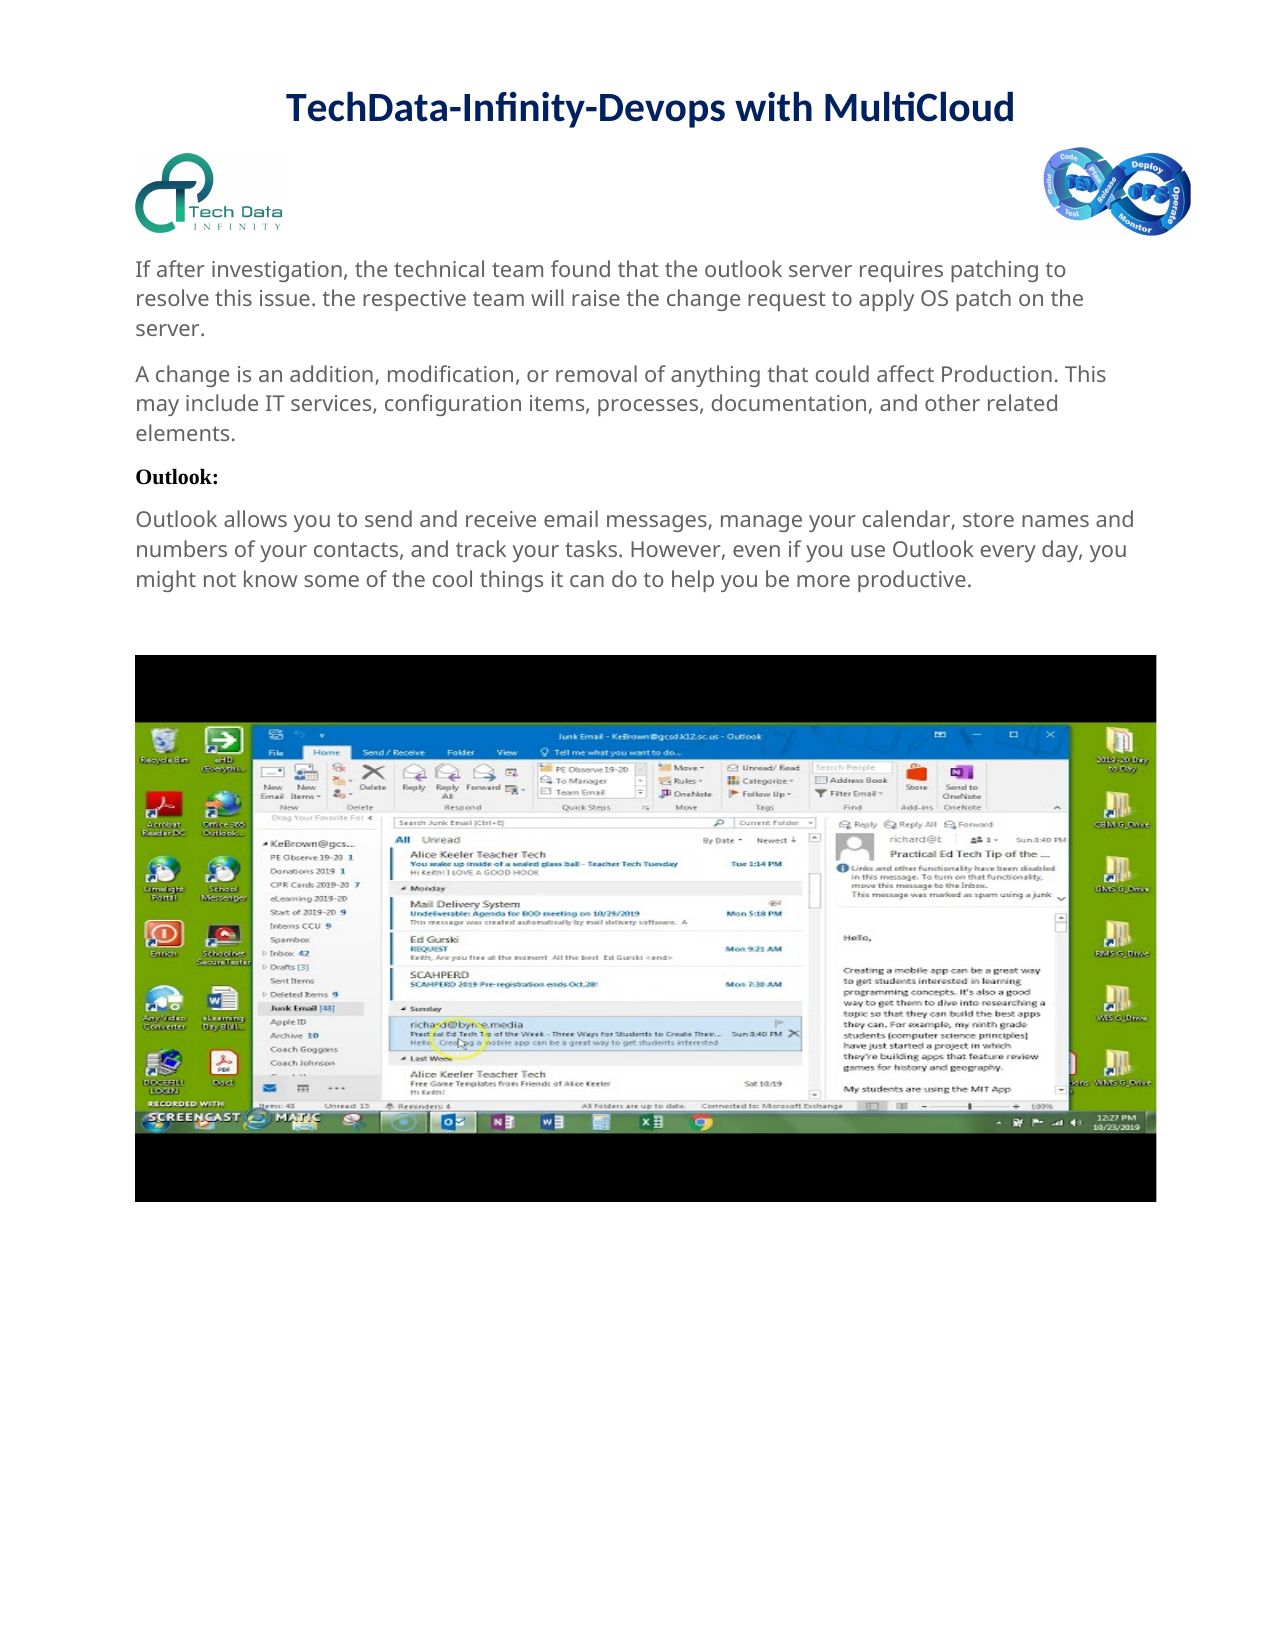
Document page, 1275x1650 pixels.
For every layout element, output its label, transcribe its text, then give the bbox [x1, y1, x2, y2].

picture [135, 153, 283, 233]
picture [135, 655, 1157, 1202]
text If after investigation, the technical team found that the outlook server requires patching to resolve this issue. the respective team will raise the change request to apply OS patch on the server. [135, 254, 1140, 343]
text Outlook allows you to send and receive email messages, manage your calendar, store names and numbers of your contacts, and track your tasks. However, even if you use Outlook every day, you might not know some of the cool things it can do to help you be more productive. [135, 504, 1140, 594]
text Outlook: [135, 464, 1140, 489]
text A change is an addition, modification, or removal of anything that could affect Production. This may include IT services, configuration items, processes, documentation, and other related elements. [135, 359, 1140, 448]
picture [1040, 145, 1191, 236]
